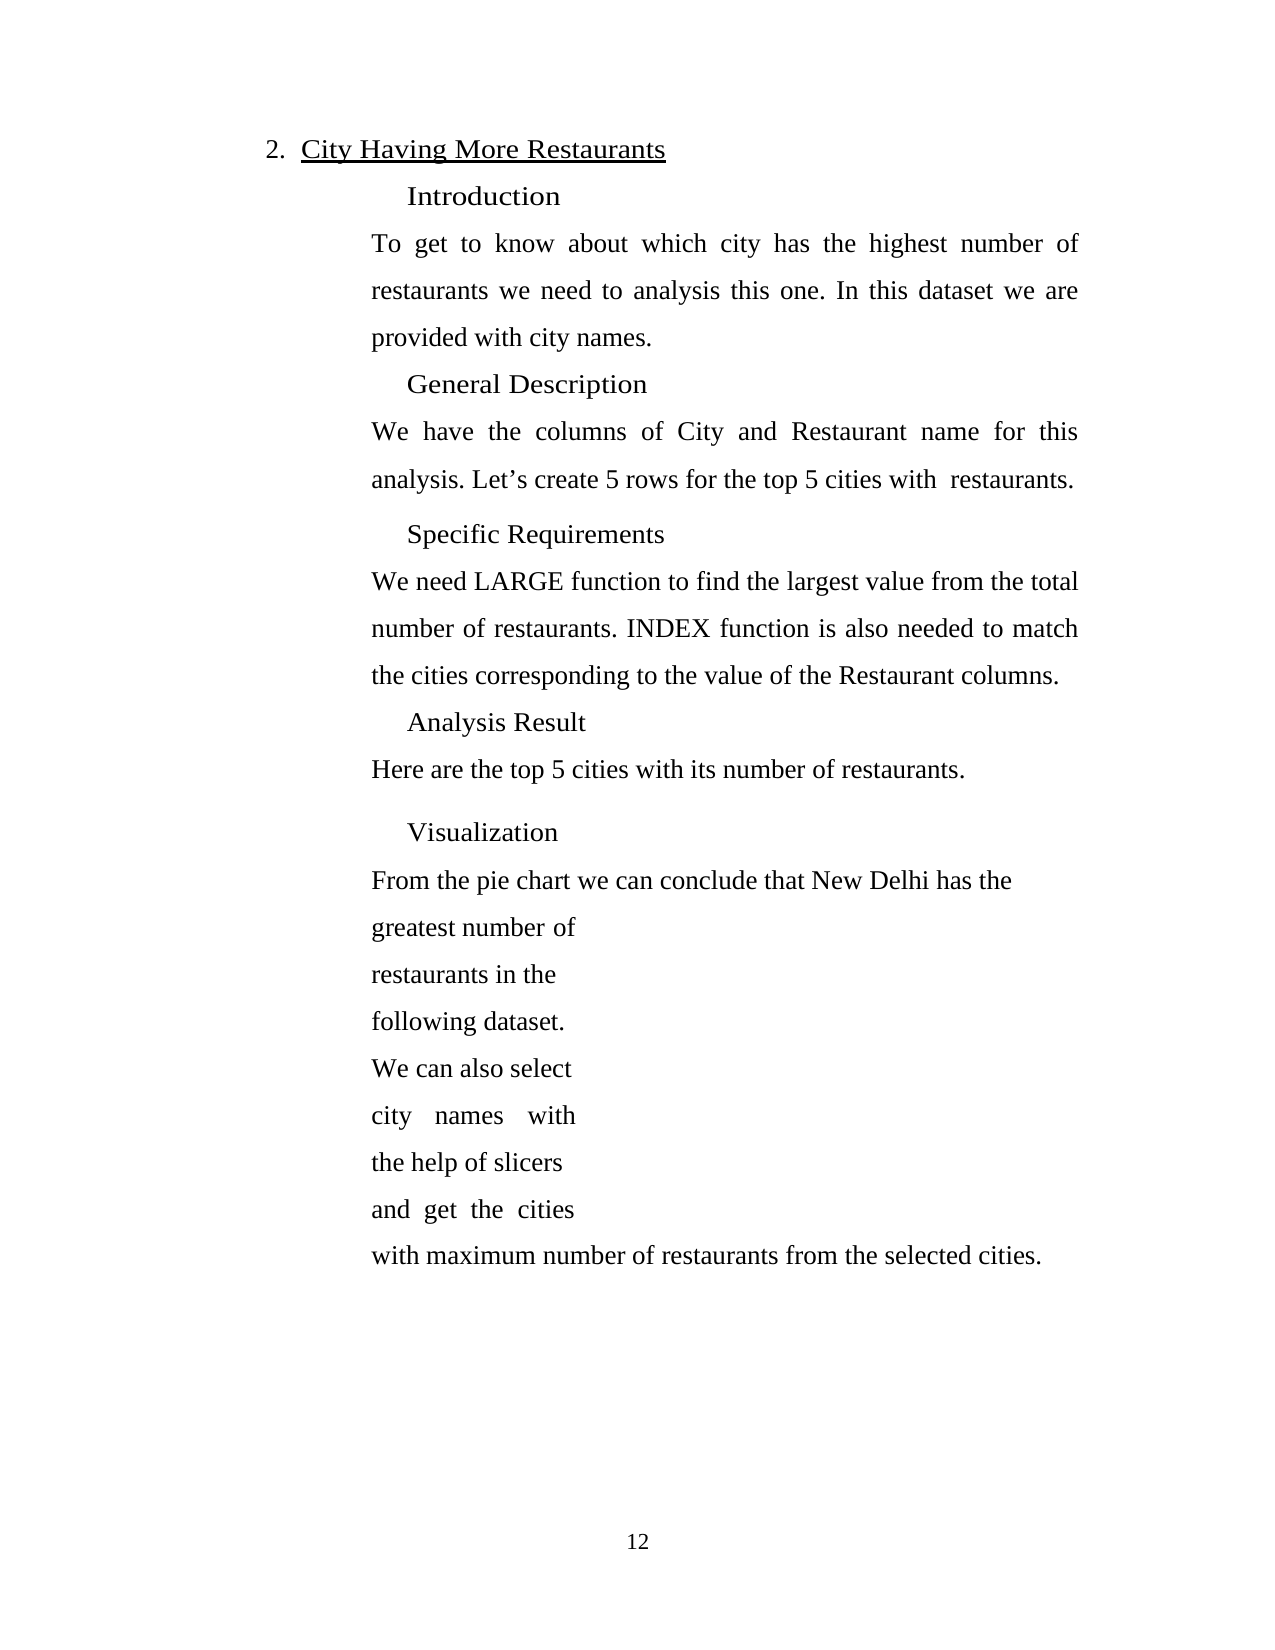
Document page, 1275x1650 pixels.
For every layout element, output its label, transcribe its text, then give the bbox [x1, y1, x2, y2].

list Introduction [371, 180, 1137, 211]
text To get to know about which city has the highest number of restaurants we need to analysis this one. In this dataset we are provided with city names. [371, 227, 1080, 352]
text We have the columns of City and Restaurant name for this analysis. Let’s create 5 rows for the top 5 cities with restaurants. [371, 416, 1079, 494]
text restaurants in the following dataset. We can also select city names with the help of slicers and get the cities [371, 958, 578, 1224]
text From the pie chart we can conclude that New Delhi has the greatest number of [371, 864, 1074, 942]
list Visualization [371, 817, 1137, 848]
list Analysis Result [371, 706, 1137, 737]
list General Description [371, 368, 1137, 399]
list City Having More Restaurants [265, 133, 1137, 164]
text with maximum number of restaurants from the selected cities. [371, 1240, 1137, 1271]
text We need LARGE function to find the largest value from the total number of restaurants. INDEX function is also needed to match the cities corresponding to the value of the Restaurant columns. [371, 565, 1079, 691]
list Specific Requirements [371, 518, 1137, 549]
text Here are the top 5 cities with its number of restaurants. [371, 754, 1137, 785]
